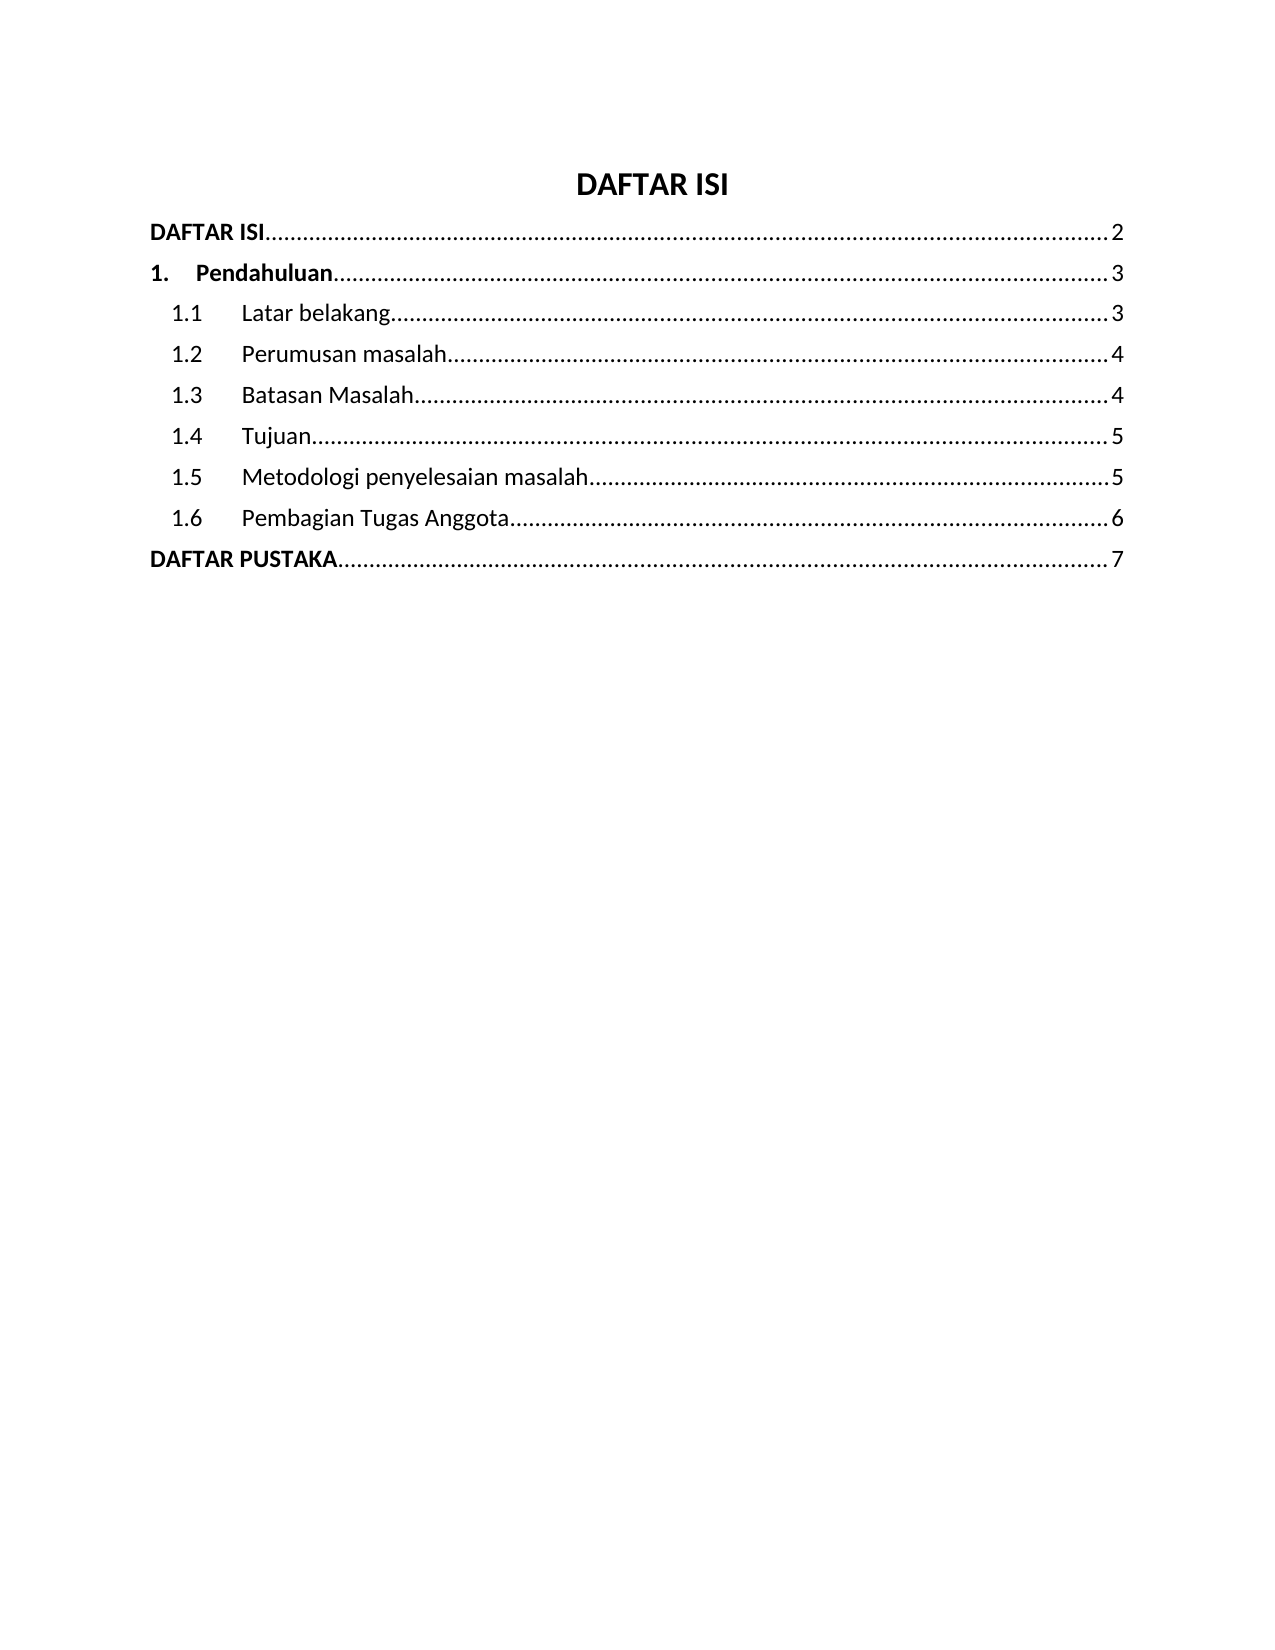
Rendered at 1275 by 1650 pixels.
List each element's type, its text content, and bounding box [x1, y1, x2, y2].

text DAFTAR PUSTAKA 7 [150, 543, 1125, 574]
text 1.3 Batasan Masalah 4 [171, 379, 1125, 410]
text 1.6 Pembagian Tugas Anggota 6 [171, 502, 1125, 533]
text 1.2 Perumusan masalah 4 [171, 338, 1125, 369]
subtitle DAFTAR ISI [180, 162, 1125, 203]
text 1. Pendahuluan 3 [150, 257, 1125, 287]
text 1.4 Tujuan 5 [171, 420, 1125, 451]
text DAFTAR ISI 2 [150, 216, 1125, 246]
text 1.1 Latar belakang 3 [171, 298, 1125, 328]
text 1.5 Metodologi penyelesaian masalah 5 [171, 461, 1125, 492]
